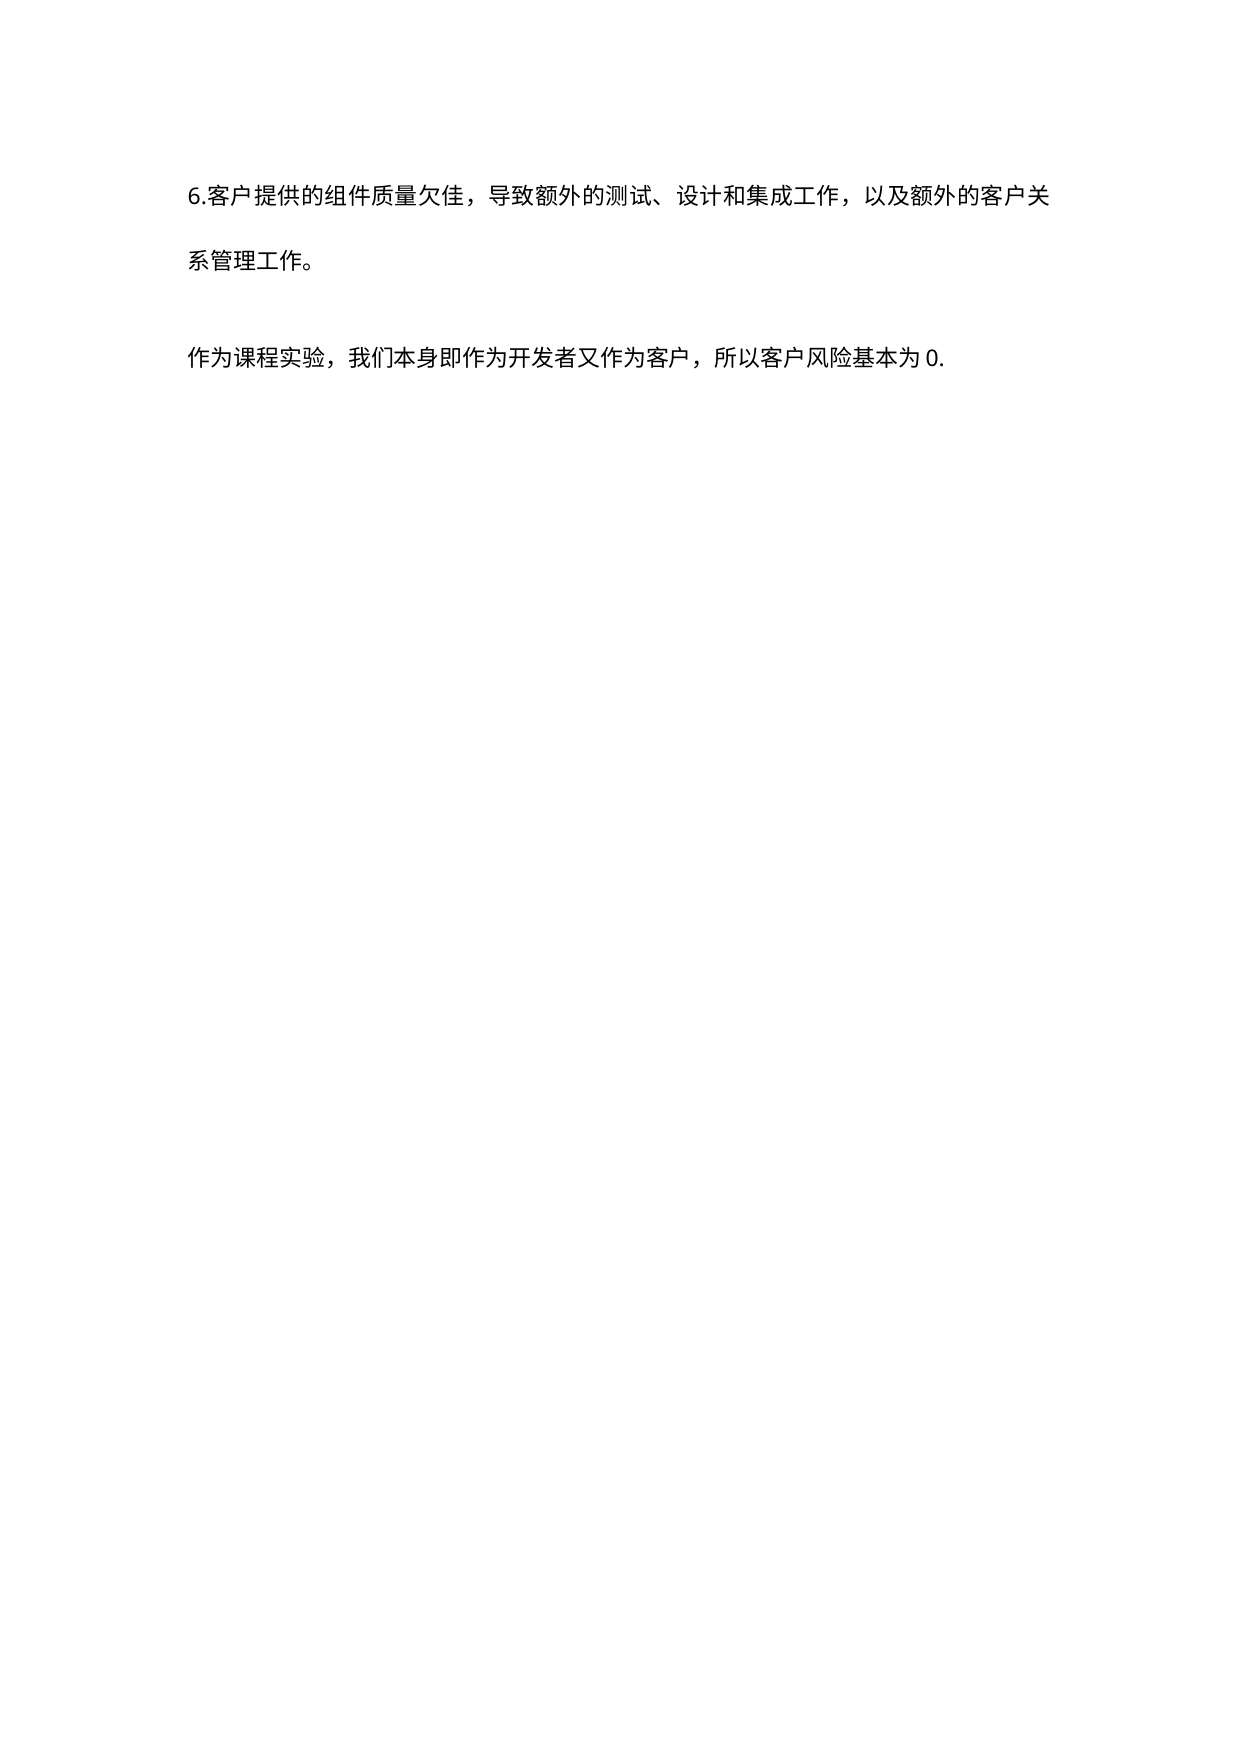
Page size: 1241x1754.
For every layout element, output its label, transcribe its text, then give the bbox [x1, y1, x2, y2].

text 作为课程实验，我们本身即作为开发者又作为客户，所以客户风险基本为0. [187, 324, 1053, 389]
